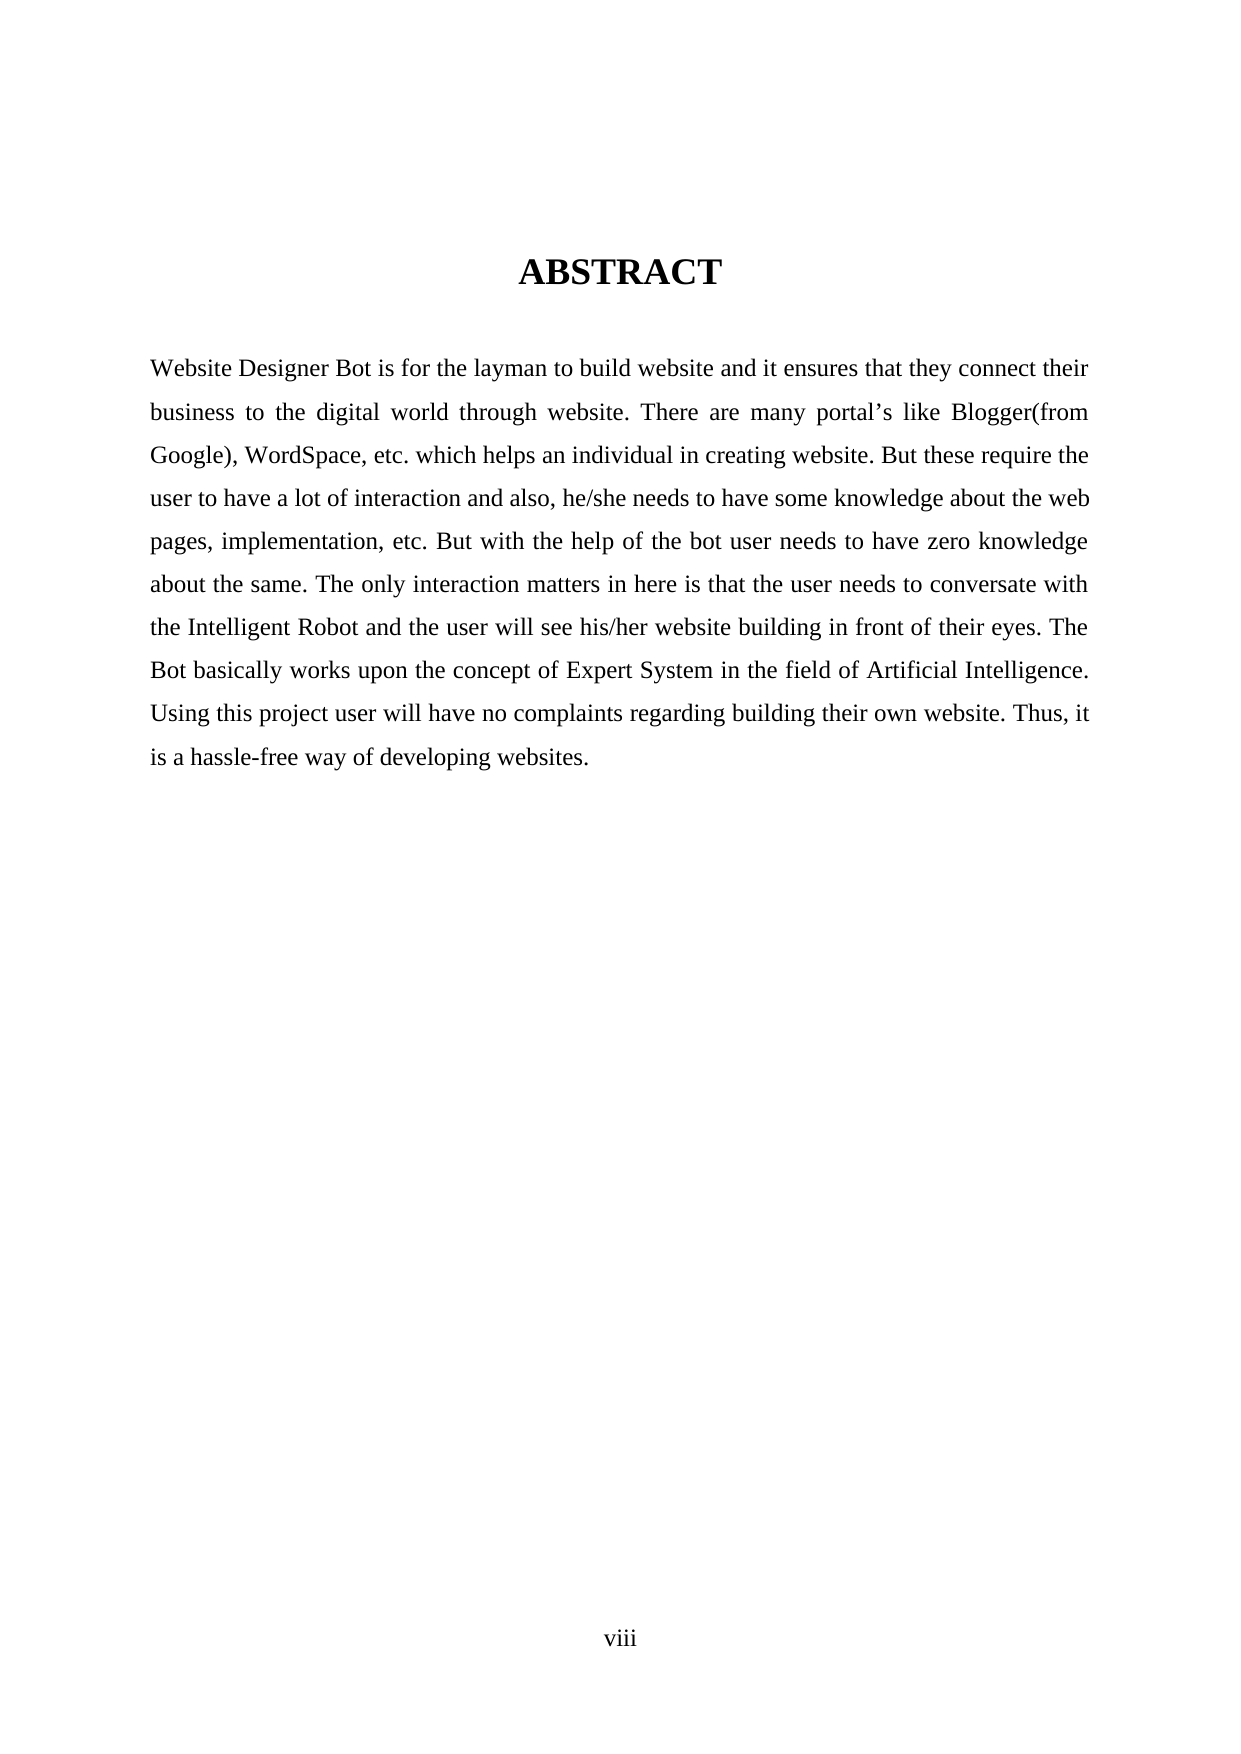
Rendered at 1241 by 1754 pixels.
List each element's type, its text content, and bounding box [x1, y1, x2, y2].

text ABSTRACT [150, 250, 1090, 293]
text Website Designer Bot is for the layman to build website and it ensures that they connect their business to the digital world through website. There are many portal’s like Blogger(from Google), WordSpace, etc. which helps an individual in creating website. But these require the user to have a lot of interaction and also, he/she needs to have some knowledge about the web pages, implementation, etc. But with the help of the bot user needs to have zero knowledge about the same. The only interaction matters in here is that the user needs to conversate with the Intelligent Robot and the user will see his/her website building in front of their eyes. The Bot basically works upon the concept of Expert System in the field of Artificial Intelligence. Using this project user will have no complaints regarding building their own website. Thus, it is a hassle-free way of developing websites. [150, 353, 1090, 770]
